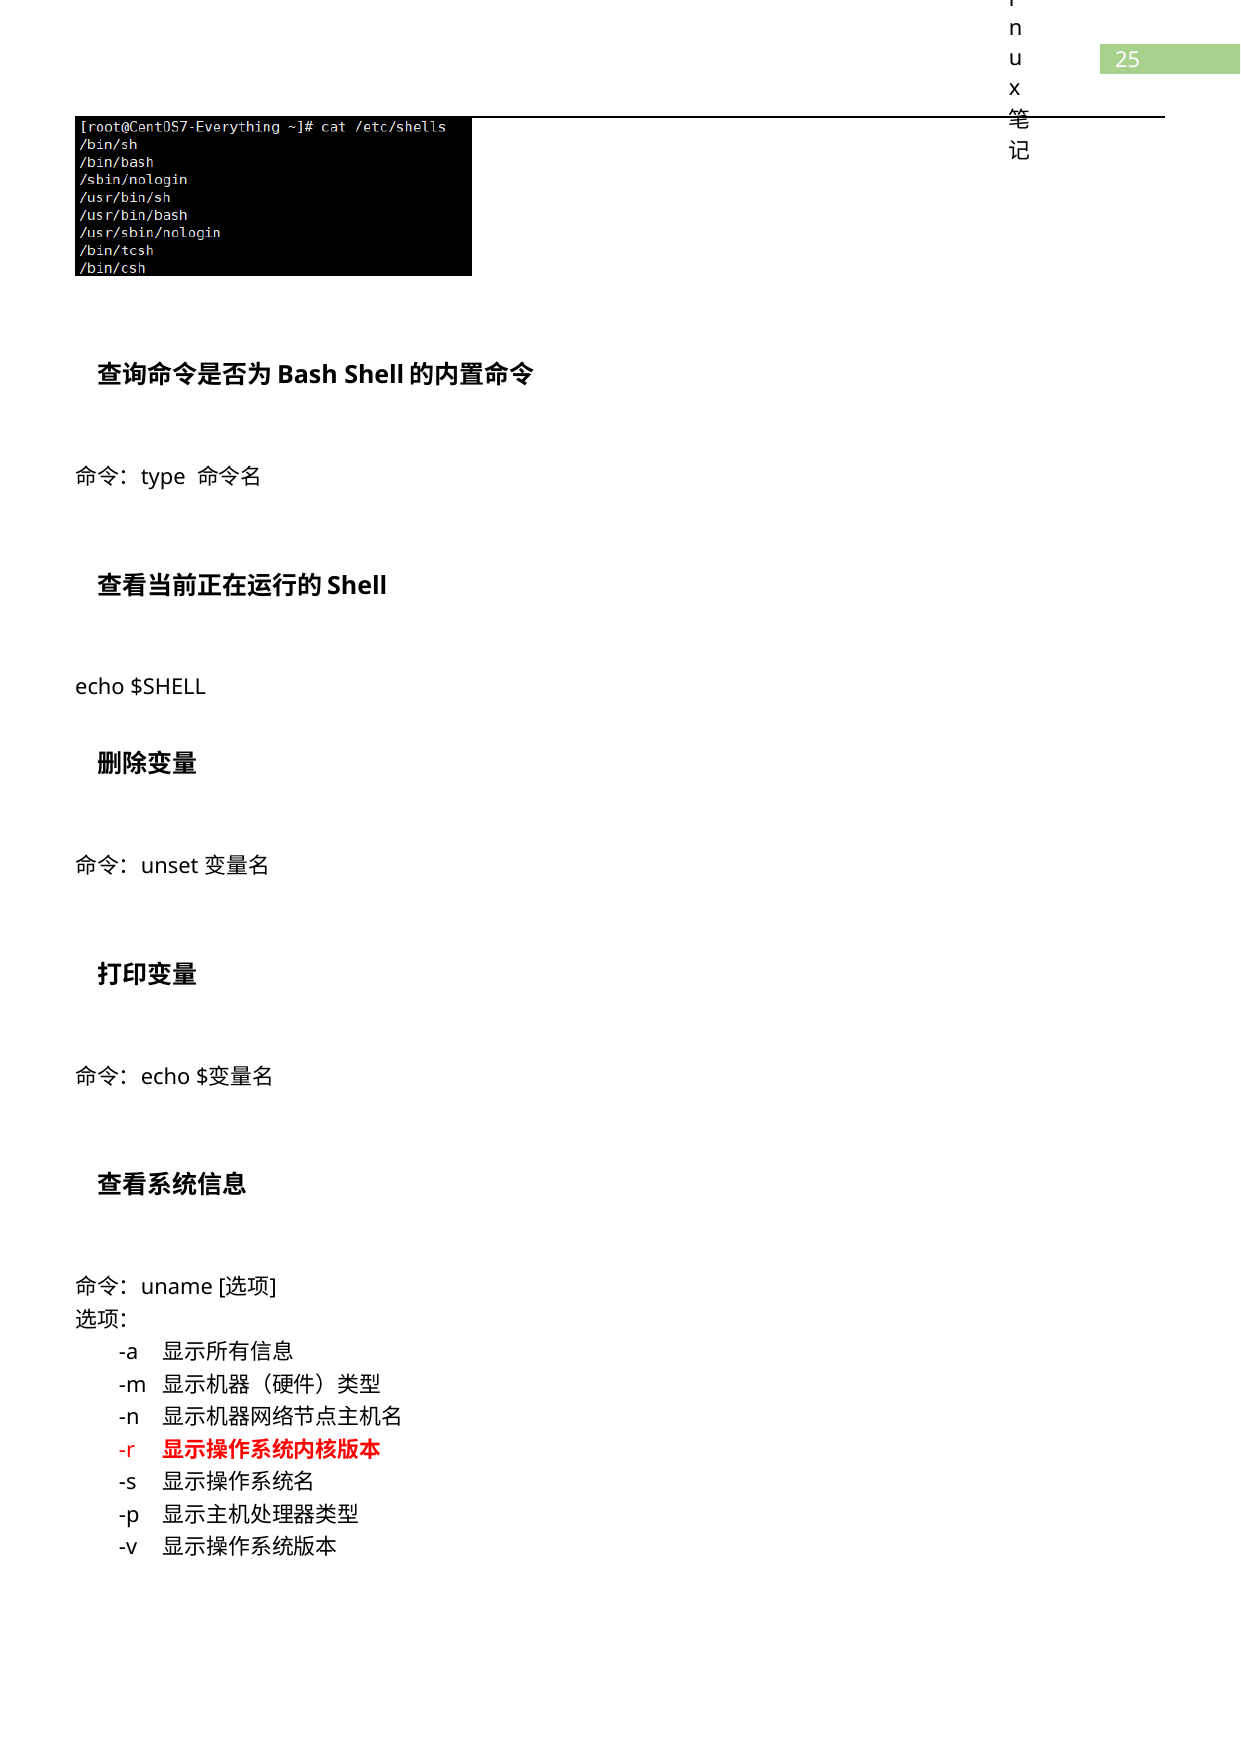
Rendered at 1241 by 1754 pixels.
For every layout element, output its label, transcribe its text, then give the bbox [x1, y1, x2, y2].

text -a 显示所有信息 [75, 1334, 1165, 1366]
text 命令：uname [选项] [75, 1269, 1165, 1301]
text echo $SHELL [75, 669, 1165, 702]
subtitle 查看当前正在运行的Shell [97, 551, 1143, 616]
subtitle 查看系统信息 [97, 1150, 1143, 1215]
text -v 显示操作系统版本 [75, 1529, 1165, 1561]
subtitle 删除变量 [97, 729, 1143, 794]
text -s 显示操作系统名 [75, 1464, 1165, 1496]
text 选项： [75, 1301, 1165, 1334]
text -r 显示操作系统内核版本 [75, 1431, 1165, 1464]
text 命令：unset 变量名 [75, 848, 1165, 880]
subtitle 打印变量 [97, 940, 1143, 1005]
text -m 显示机器（硬件）类型 [75, 1366, 1165, 1399]
subtitle 查询命令是否为Bash Shell的内置命令 [97, 340, 1143, 405]
picture [75, 118, 472, 276]
text -p 显示主机处理器类型 [75, 1496, 1165, 1529]
text -n 显示机器网络节点主机名 [75, 1399, 1165, 1431]
text 命令：type 命令名 [75, 459, 1165, 491]
text 命令：echo $变量名 [75, 1058, 1165, 1091]
